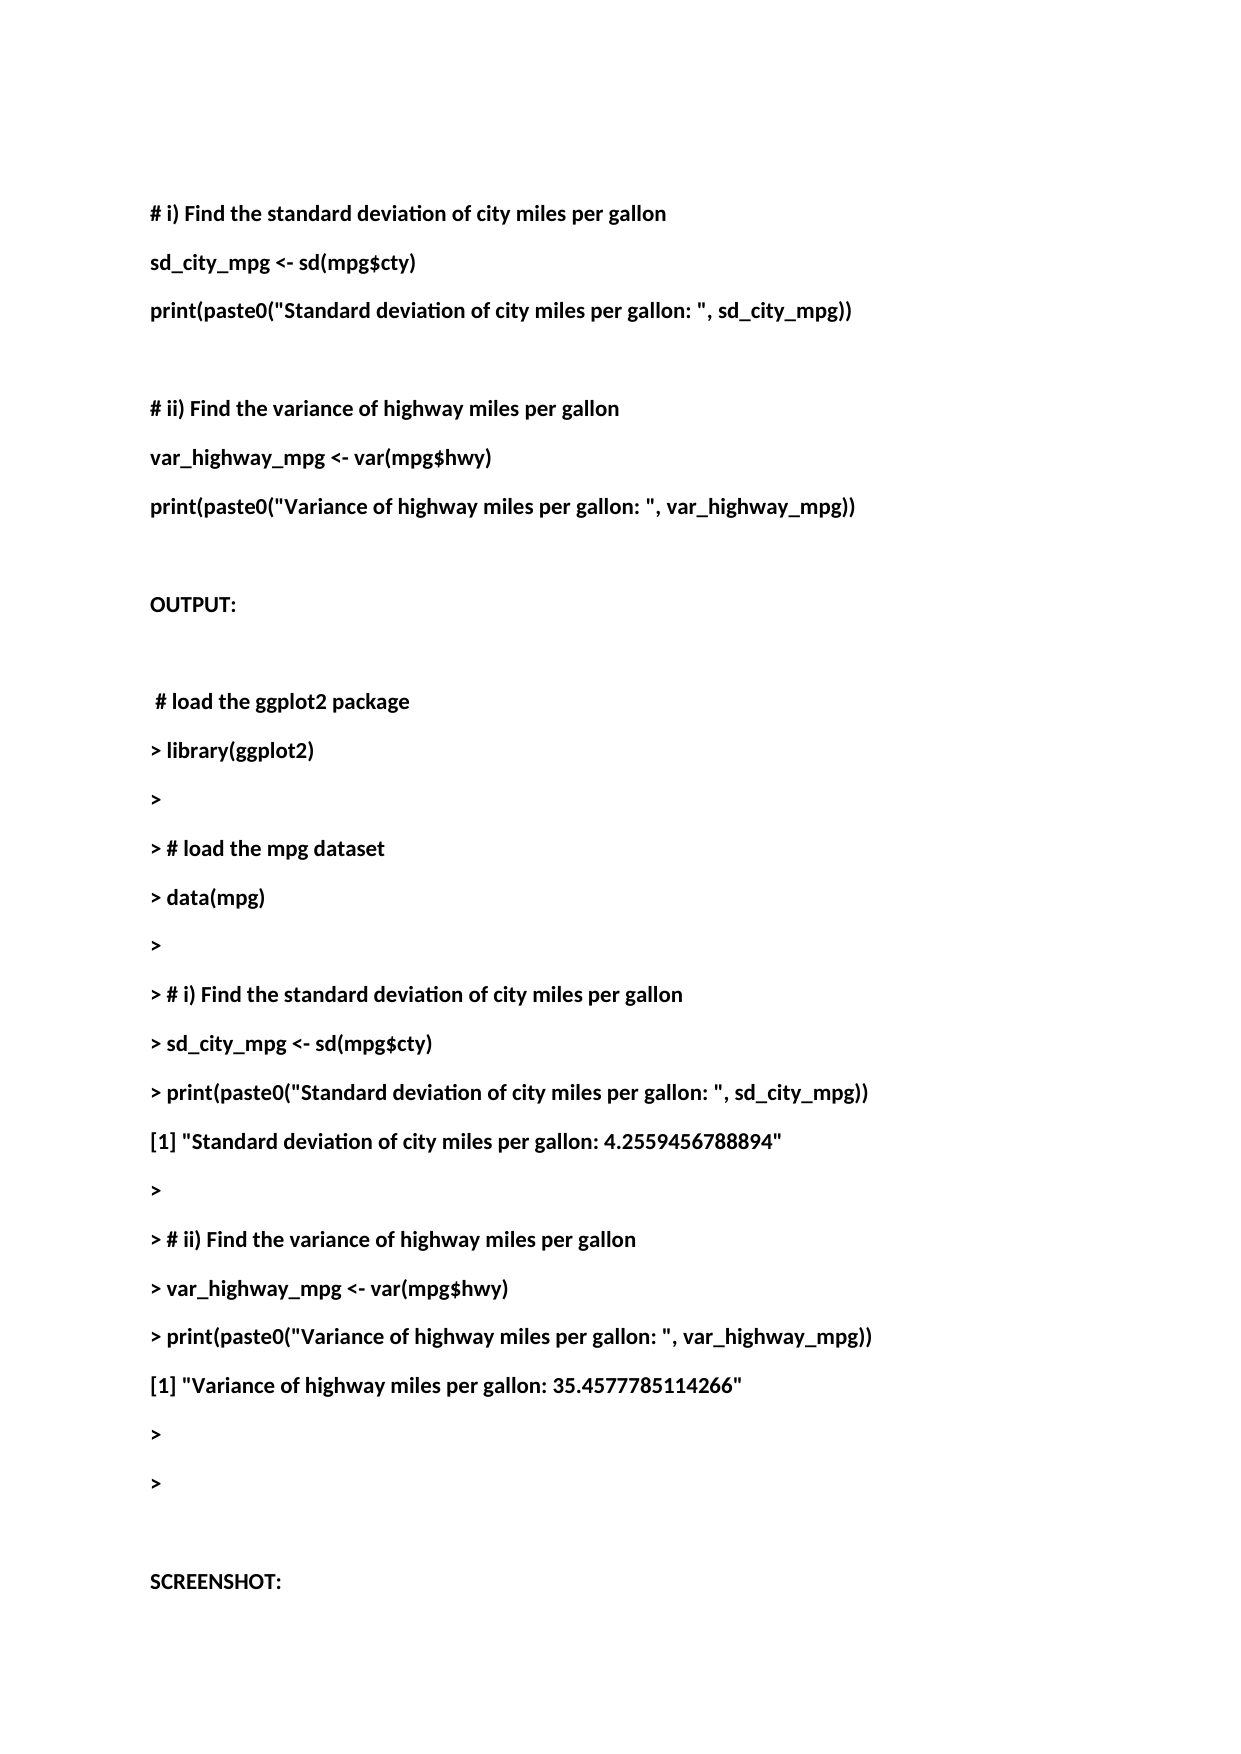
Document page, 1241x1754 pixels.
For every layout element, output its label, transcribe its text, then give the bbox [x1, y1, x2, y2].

text OUTPUT: [150, 590, 1090, 618]
text SCREENSHOT: [150, 1567, 1090, 1595]
text > [150, 1420, 1090, 1448]
text > [150, 785, 1090, 813]
text > # ii) Find the variance of highway miles per gallon [150, 1225, 1090, 1253]
text [1] "Standard deviation of city miles per gallon: 4.2559456788894" [150, 1127, 1090, 1155]
text # ii) Find the variance of highway miles per gallon [150, 394, 1090, 422]
text > var_highway_mpg <- var(mpg$hwy) [150, 1274, 1090, 1302]
text print(paste0("Variance of highway miles per gallon: ", var_highway_mpg)) [150, 492, 1090, 520]
text > library(ggplot2) [150, 736, 1090, 764]
text > data(mpg) [150, 883, 1090, 911]
text > [150, 932, 1090, 960]
text [1] "Variance of highway miles per gallon: 35.4577785114266" [150, 1371, 1090, 1399]
text print(paste0("Standard deviation of city miles per gallon: ", sd_city_mpg)) [150, 297, 1090, 324]
text > sd_city_mpg <- sd(mpg$cty) [150, 1029, 1090, 1057]
text sd_city_mpg <- sd(mpg$cty) [150, 248, 1090, 276]
text # load the ggplot2 package [150, 687, 1090, 715]
text > print(paste0("Standard deviation of city miles per gallon: ", sd_city_mpg)) [150, 1078, 1090, 1106]
text > [150, 1176, 1090, 1204]
text > # i) Find the standard deviation of city miles per gallon [150, 981, 1090, 1008]
text > print(paste0("Variance of highway miles per gallon: ", var_highway_mpg)) [150, 1322, 1090, 1351]
text > # load the mpg dataset [150, 834, 1090, 862]
text var_highway_mpg <- var(mpg$hwy) [150, 443, 1090, 471]
text # i) Find the standard deviation of city miles per gallon [150, 199, 1090, 227]
text > [150, 1469, 1090, 1497]
